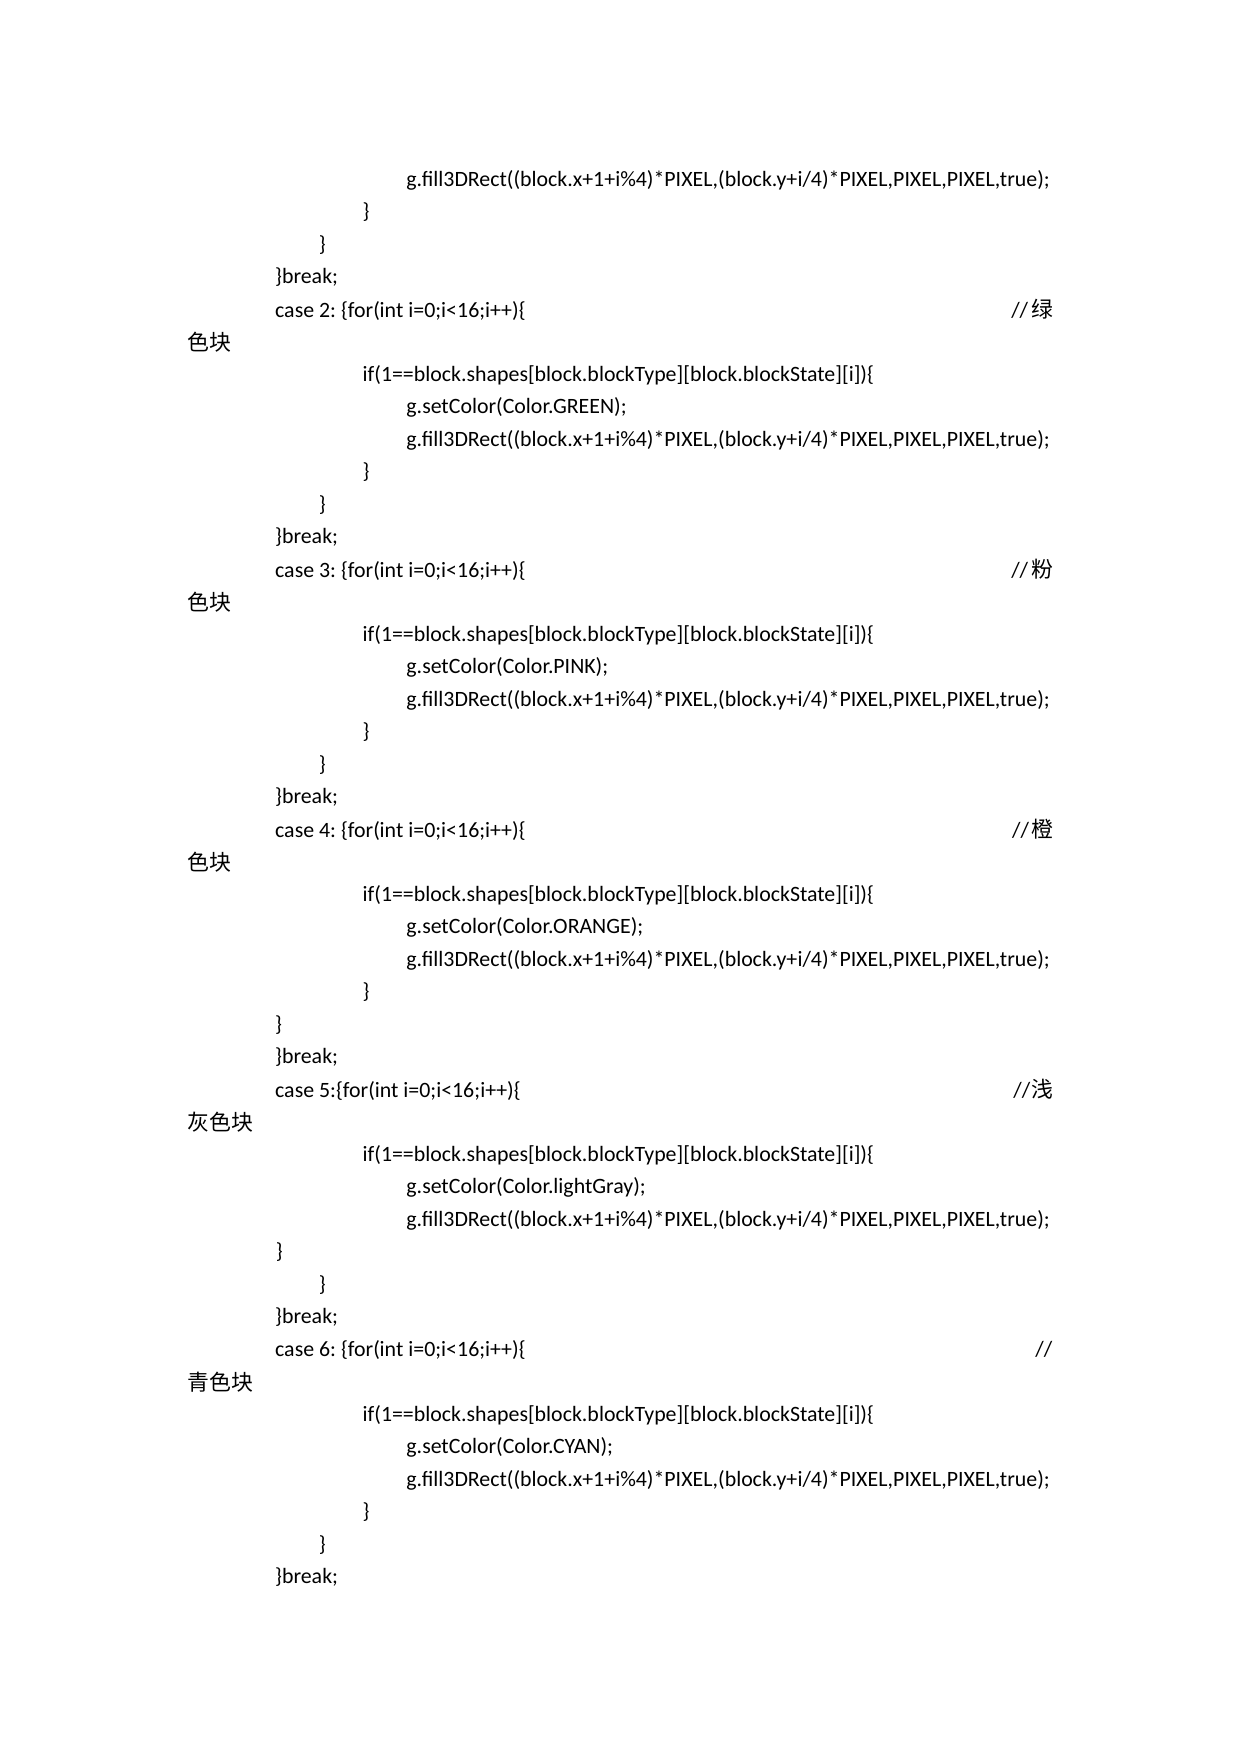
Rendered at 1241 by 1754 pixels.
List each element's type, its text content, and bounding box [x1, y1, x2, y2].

text g.setColor(Color.CYAN); [187, 1429, 1053, 1462]
text } [187, 454, 1053, 487]
text g.fill3DRect((block.x+1+i%4)*PIXEL,(block.y+i/4)*PIXEL,PIXEL,PIXEL,true); [187, 422, 1053, 454]
text if(1==block.shapes[block.blockType][block.blockState][i]){ [187, 617, 1053, 649]
text if(1==block.shapes[block.blockType][block.blockState][i]){ [187, 877, 1053, 909]
text case 5:{for(int i=0;i<16;i++){ //浅灰色块 [187, 1072, 1053, 1137]
text g.fill3DRect((block.x+1+i%4)*PIXEL,(block.y+i/4)*PIXEL,PIXEL,PIXEL,true); [187, 682, 1053, 714]
text g.setColor(Color.ORANGE); [187, 909, 1053, 942]
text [187, 1397, 1053, 1429]
text } [187, 974, 1053, 1007]
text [187, 1462, 1053, 1494]
text case 4: {for(int i=0;i<16;i++){ //橙色块 [187, 812, 1053, 877]
text g.setColor(Color.PINK); [187, 649, 1053, 682]
text } [187, 227, 1053, 259]
text }break; [187, 779, 1053, 812]
text } [187, 1494, 1053, 1527]
text g.fill3DRect((block.x+1+i%4)*PIXEL,(block.y+i/4)*PIXEL,PIXEL,PIXEL,true); [187, 1202, 1053, 1234]
text case 2: {for(int i=0;i<16;i++){ //绿色块 [187, 292, 1053, 357]
text }break; [187, 519, 1053, 552]
text g.fill3DRect((block.x+1+i%4)*PIXEL,(block.y+i/4)*PIXEL,PIXEL,PIXEL,true); [187, 162, 1053, 194]
text }break; [187, 1299, 1053, 1332]
text } [187, 487, 1053, 519]
text } [187, 1007, 1053, 1039]
text case 6: {for(int i=0;i<16;i++){ //青色块 [187, 1332, 1053, 1397]
text } [187, 1234, 1053, 1267]
text } [187, 1267, 1053, 1299]
text g.setColor(Color.GREEN); [187, 389, 1053, 422]
text }break; [187, 1039, 1053, 1072]
text }break; [187, 259, 1053, 292]
text } [187, 747, 1053, 779]
text } [187, 194, 1053, 227]
text } [187, 1527, 1053, 1559]
text }break; [187, 1559, 1053, 1592]
text g.fill3DRect((block.x+1+i%4)*PIXEL,(block.y+i/4)*PIXEL,PIXEL,PIXEL,true); [187, 942, 1053, 974]
text g.setColor(Color.lightGray); [187, 1169, 1053, 1202]
text if(1==block.shapes[block.blockType][block.blockState][i]){ [187, 1137, 1053, 1169]
text case 3: {for(int i=0;i<16;i++){ //粉色块 [187, 552, 1053, 617]
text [187, 357, 1053, 389]
text } [187, 714, 1053, 747]
